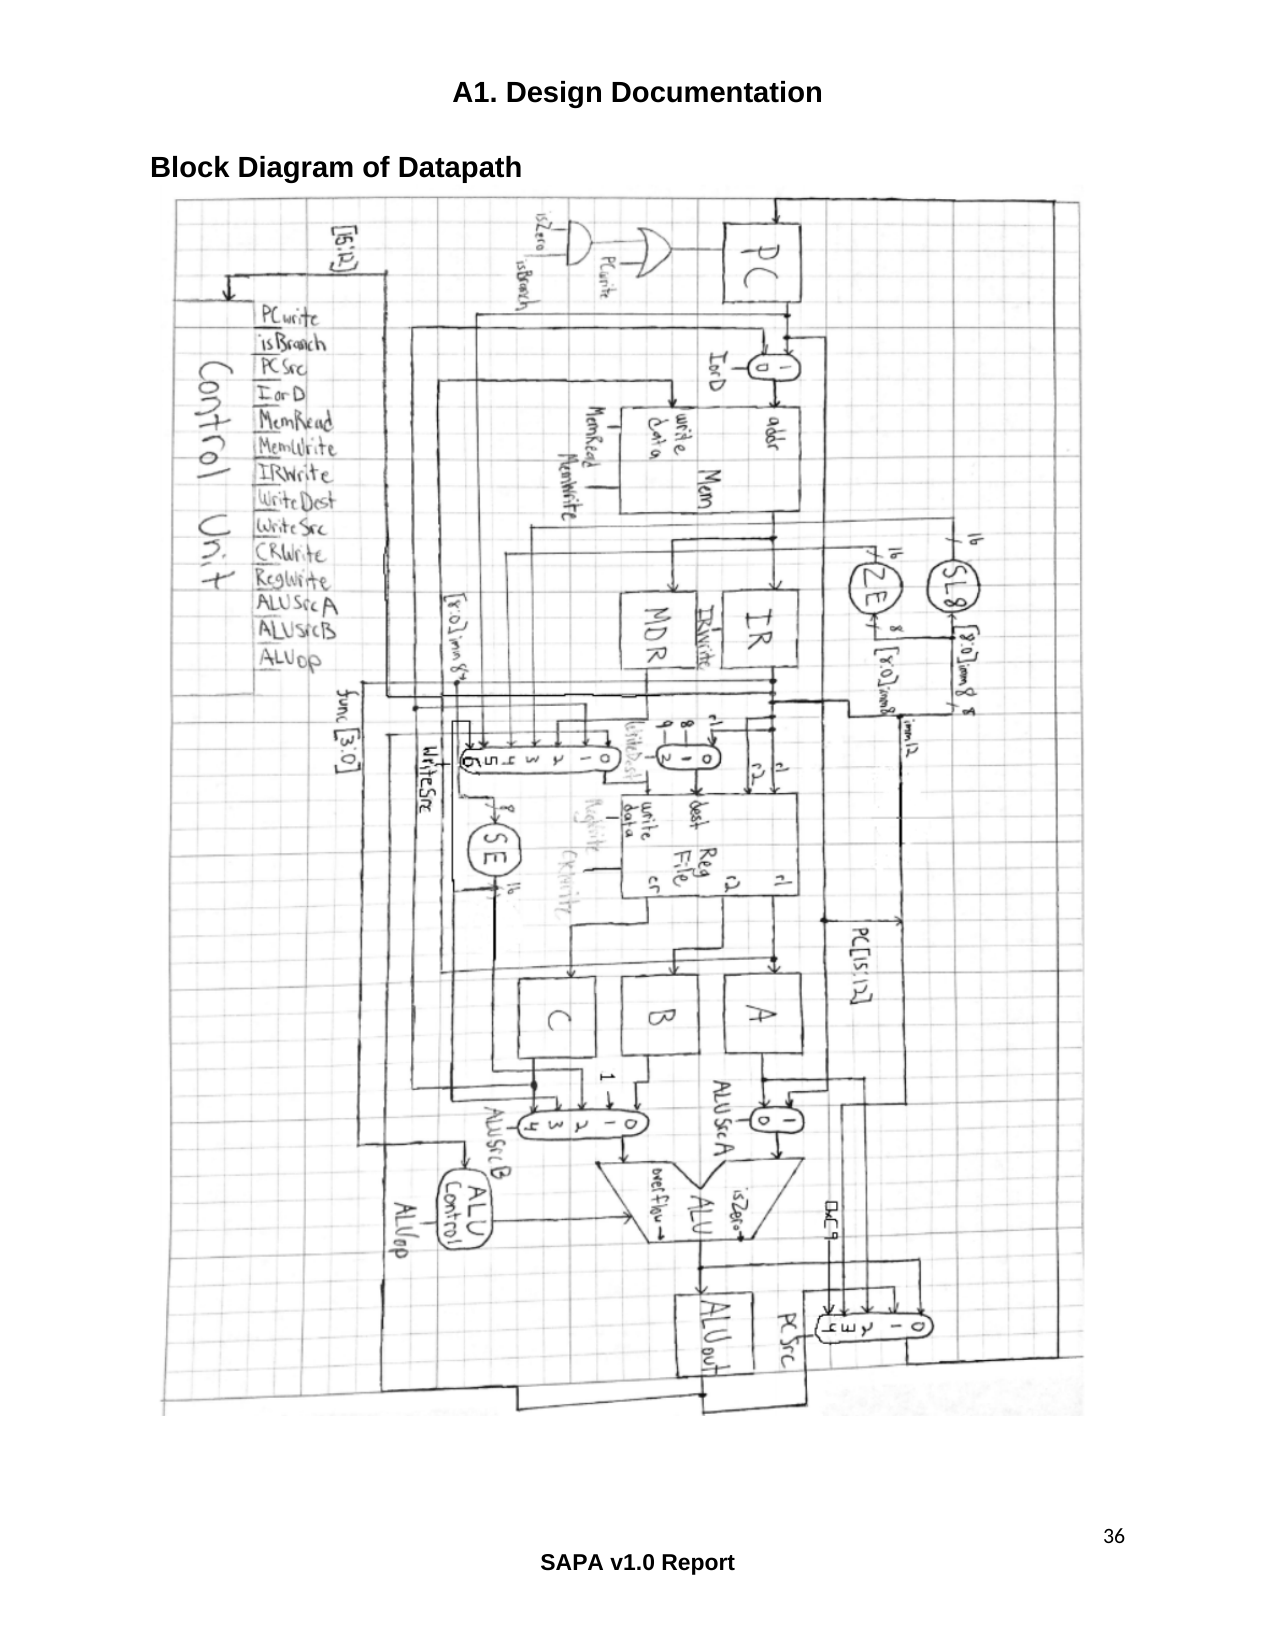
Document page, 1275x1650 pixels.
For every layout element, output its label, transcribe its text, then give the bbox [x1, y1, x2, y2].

picture [153, 186, 1090, 1415]
